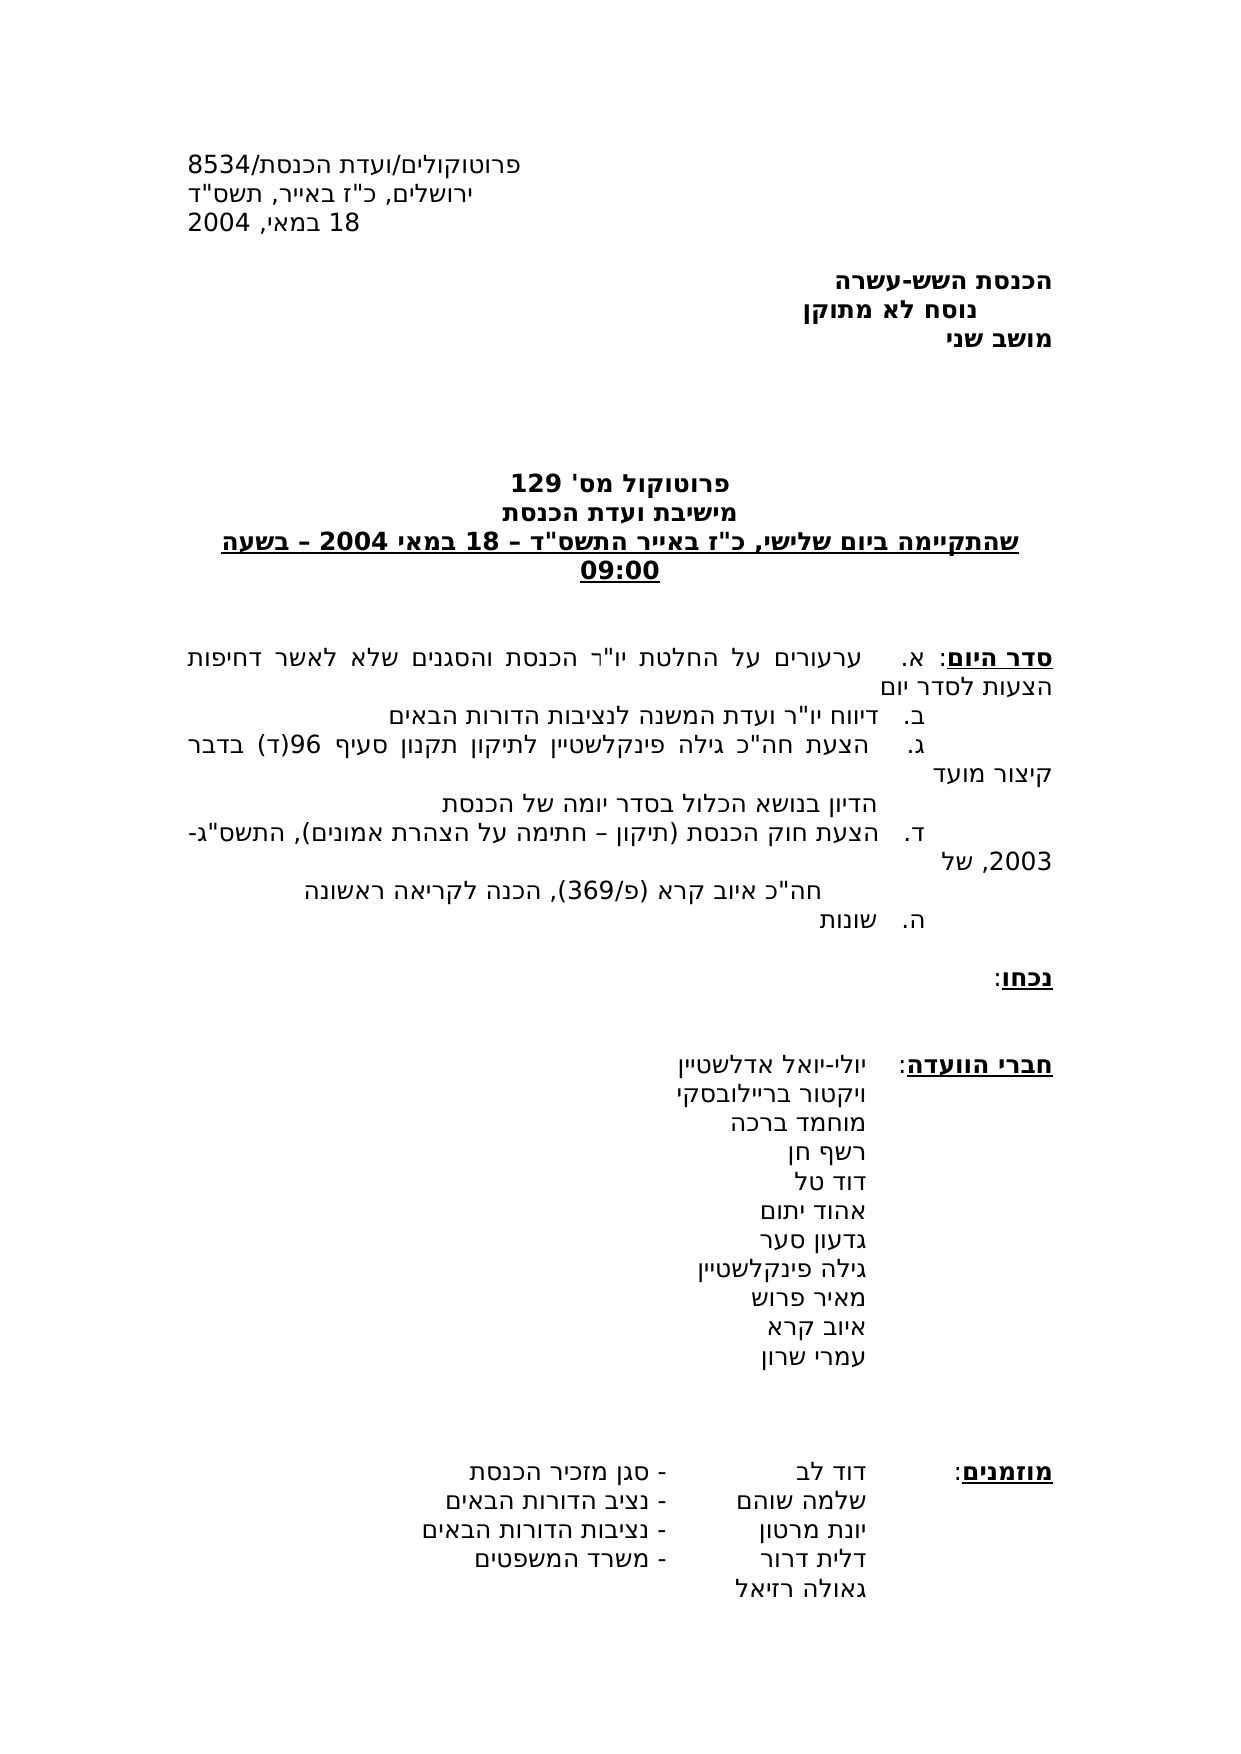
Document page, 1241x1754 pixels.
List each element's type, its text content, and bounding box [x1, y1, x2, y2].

subtitle הכנסת השש-עשרה נוסח לא מתוקן [187, 266, 1053, 324]
text גאולה רזיאל [187, 1574, 1053, 1603]
text ב. דיווח יו"ר ועדת המשנה לנציבות הדורות הבאים [187, 701, 1053, 730]
text מוחמד ברכה [187, 1108, 1053, 1137]
text פרוטוקולים/ועדת הכנסת/8534 [187, 150, 1053, 179]
text איוב קרא [187, 1312, 1053, 1342]
text חברי הוועדה: יולי-יואל אדלשטיין [187, 1050, 1053, 1079]
text הדיון בנושא הכלול בסדר יומה של הכנסת [187, 789, 1053, 818]
text ג. הצעת חה"כ גילה פינקלשטיין לתיקון תקנון סעיף 96(ד) בדבר קיצור מועד [187, 730, 1053, 789]
text 18 במאי, 2004 [187, 208, 1053, 237]
text ד. הצעת חוק הכנסת (תיקון – חתימה על הצהרת אמונים), התשס"ג-2003, של [187, 818, 1053, 876]
text יונת מרטון - נציבות הדורות הבאים [187, 1515, 1053, 1544]
text רשף חן [187, 1137, 1053, 1167]
text אהוד יתום [187, 1196, 1053, 1225]
text מוזמנים: דוד לב - סגן מזכיר הכנסת [187, 1457, 1053, 1486]
text דלית דרור - משרד המשפטים [187, 1544, 1053, 1574]
text עמרי שרון [187, 1342, 1053, 1371]
text סדר היום: א. ערעורים על החלטת יו"ר הכנסת והסגנים שלא לאשר דחיפות הצעות לסדר יום [187, 643, 1053, 701]
text דוד טל [187, 1167, 1053, 1196]
text שלמה שוהם - נציב הדורות הבאים [187, 1486, 1053, 1515]
text ירושלים, כ"ז באייר, תשס"ד [187, 179, 1053, 208]
text חה"כ איוב קרא (פ/369), הכנה לקריאה ראשונה [187, 876, 1053, 905]
subtitle פרוטוקול מס' 129 [187, 469, 1053, 498]
text מושב שני [187, 324, 1053, 354]
text ויקטור בריילובסקי [187, 1079, 1053, 1108]
text מאיר פרוש [187, 1283, 1053, 1312]
text נכחו: [187, 963, 1053, 992]
text ה. שונות [187, 905, 1053, 934]
text גדעון סער [187, 1225, 1053, 1254]
text שהתקיימה ביום שלישי, כ"ז באייר התשס"ד – 18 במאי 2004 – בשעה 09:00 [187, 527, 1053, 585]
subtitle מישיבת ועדת הכנסת [187, 498, 1053, 527]
text גילה פינקלשטיין [187, 1254, 1053, 1283]
